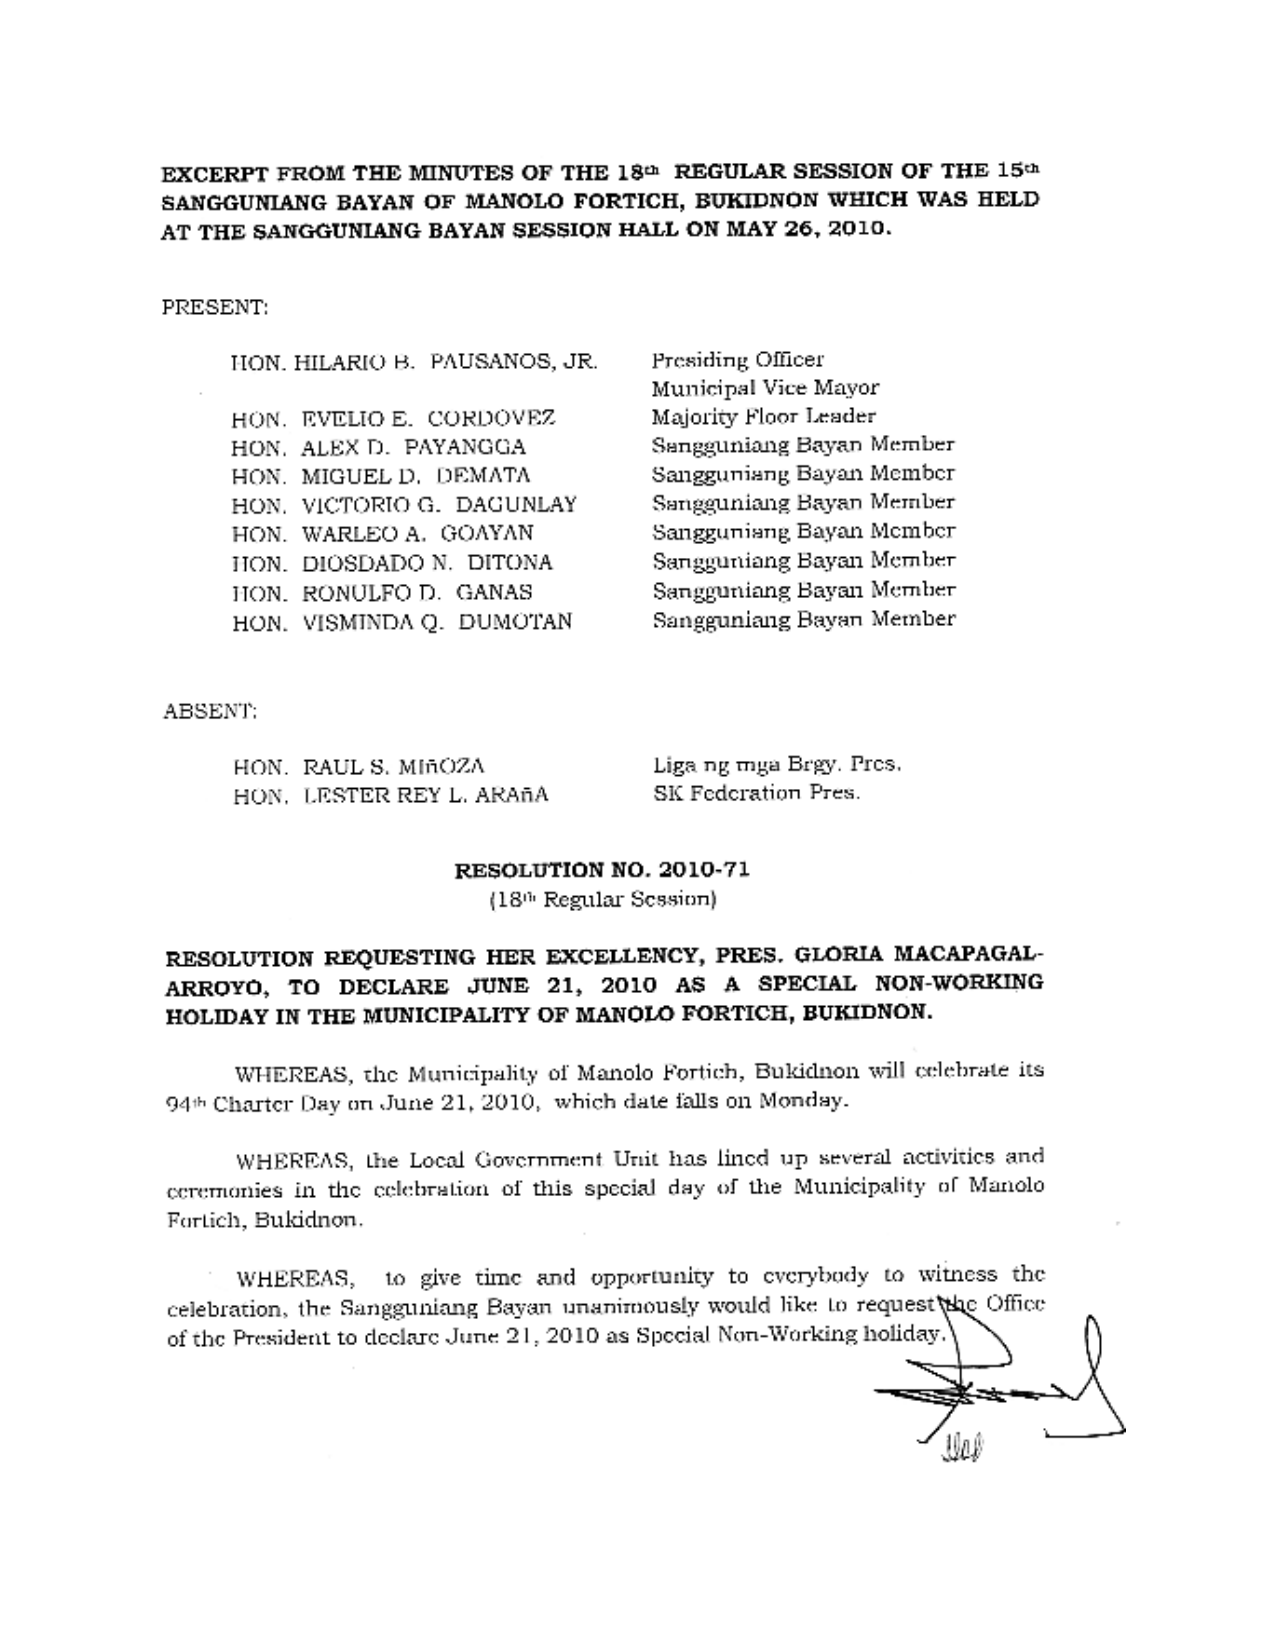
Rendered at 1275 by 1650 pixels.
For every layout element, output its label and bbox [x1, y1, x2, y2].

picture [150, 149, 1126, 1468]
